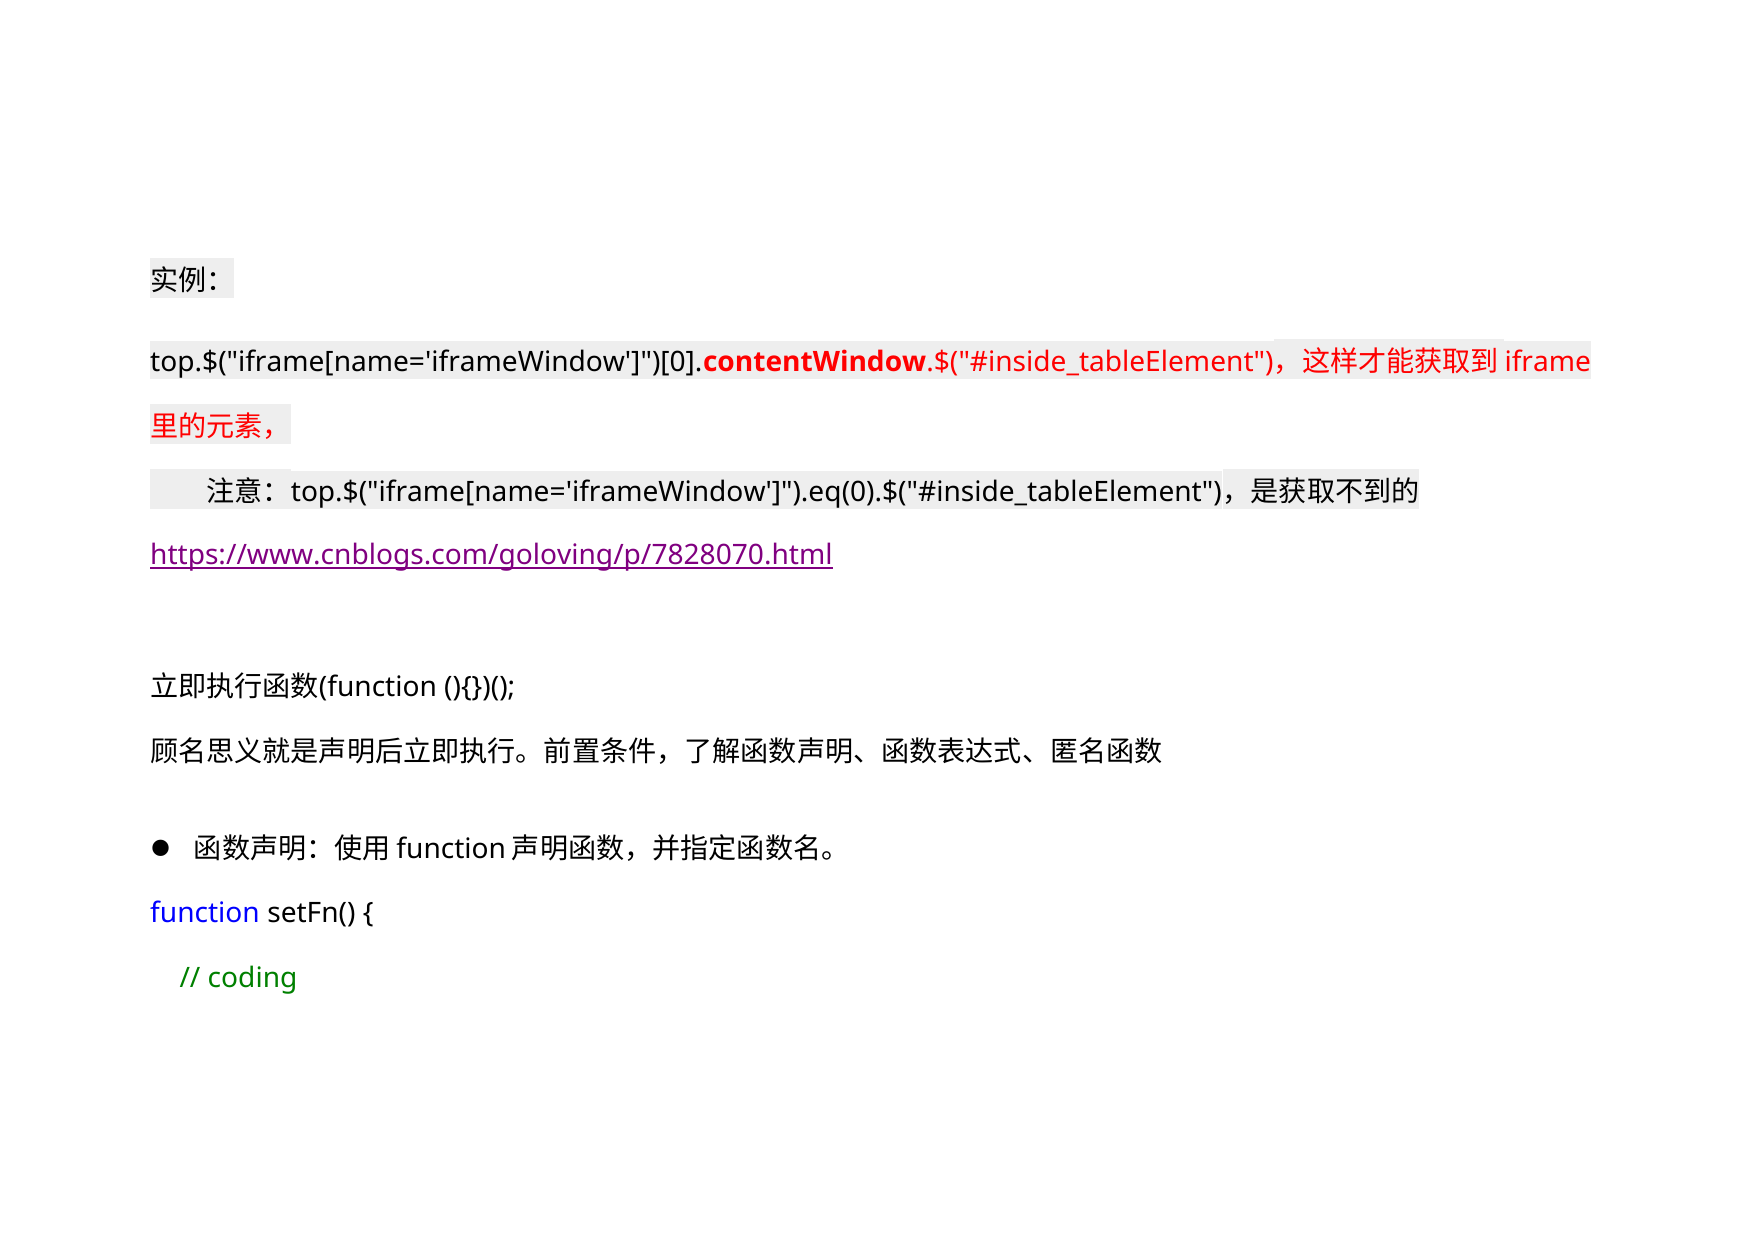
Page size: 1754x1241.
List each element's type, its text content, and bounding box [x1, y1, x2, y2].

text 注意：top.$("iframe[name='iframeWindow']").eq(0).$("#inside_tableElement")，是获取不到的 [150, 456, 1604, 521]
text 实例： [150, 246, 1604, 311]
text https://www.cnblogs.com/goloving/p/7828070.html [150, 521, 1604, 586]
text function setFn() { [150, 879, 1604, 944]
list 函数声明：使用function声明函数，并指定函数名。 [150, 814, 1604, 879]
text top.$("iframe[name='iframeWindow']")[0].contentWindow.$("#inside_tableElement")，这样才能获取到iframe里的元素， [150, 326, 1604, 456]
text // coding [150, 944, 1604, 1009]
text 立即执行函数(function (){})(); [150, 651, 1604, 716]
text 顾名思义就是声明后立即执行。前置条件，了解函数声明、函数表达式、匿名函数 [150, 716, 1604, 781]
